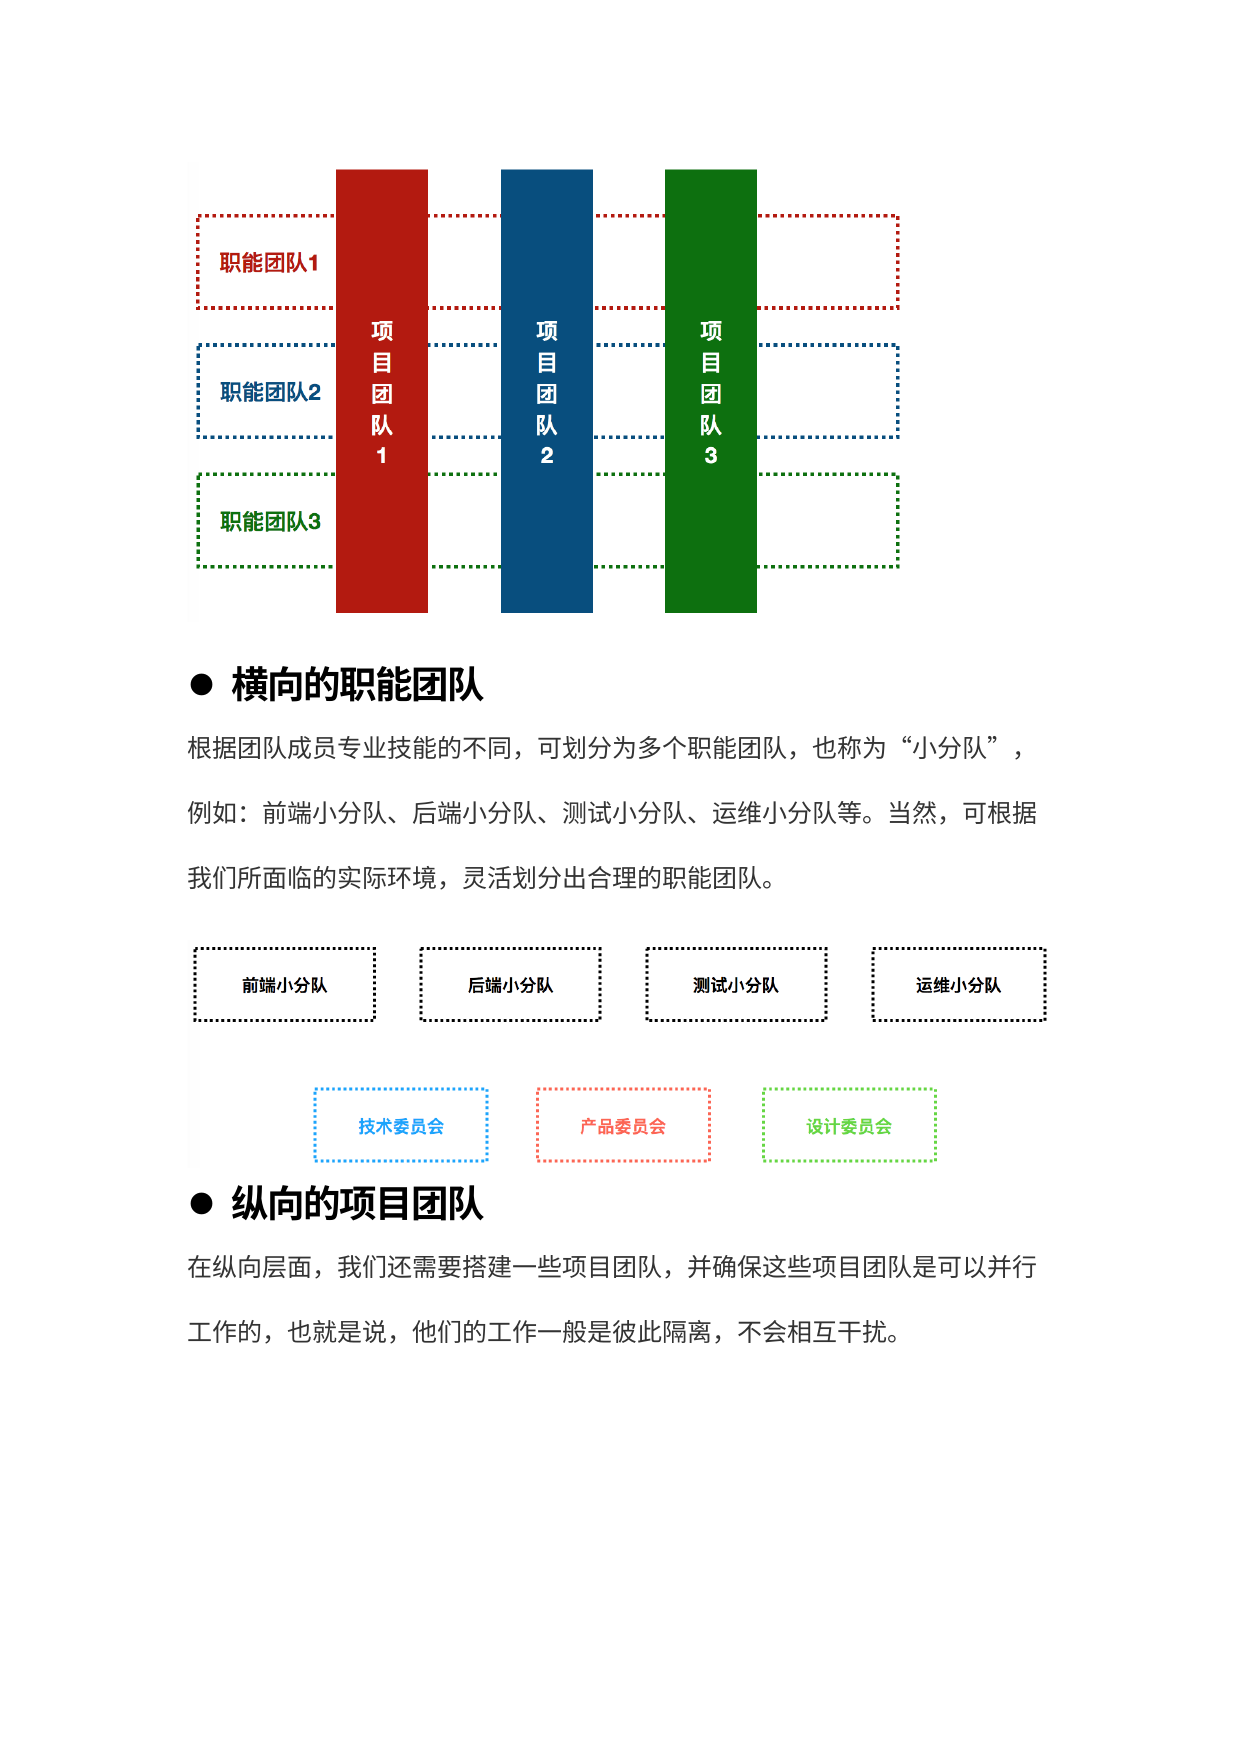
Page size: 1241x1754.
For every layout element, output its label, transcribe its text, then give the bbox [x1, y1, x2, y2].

subtitle 纵向的项目团队 [187, 1168, 1053, 1233]
picture [187, 940, 1053, 1168]
text 根据团队成员专业技能的不同，可划分为多个职能团队，也称为“小分队”，例如：前端小分队、后端小分队、测试小分队、运维小分队等。当然，可根据我们所面临的实际环境，灵活划分出合理的职能团队。 [187, 714, 1053, 909]
picture [187, 162, 911, 622]
subtitle 横向的职能团队 [187, 649, 1053, 714]
text 在纵向层面，我们还需要搭建一些项目团队，并确保这些项目团队是可以并行工作的，也就是说，他们的工作一般是彼此隔离，不会相互干扰。 [187, 1233, 1053, 1363]
